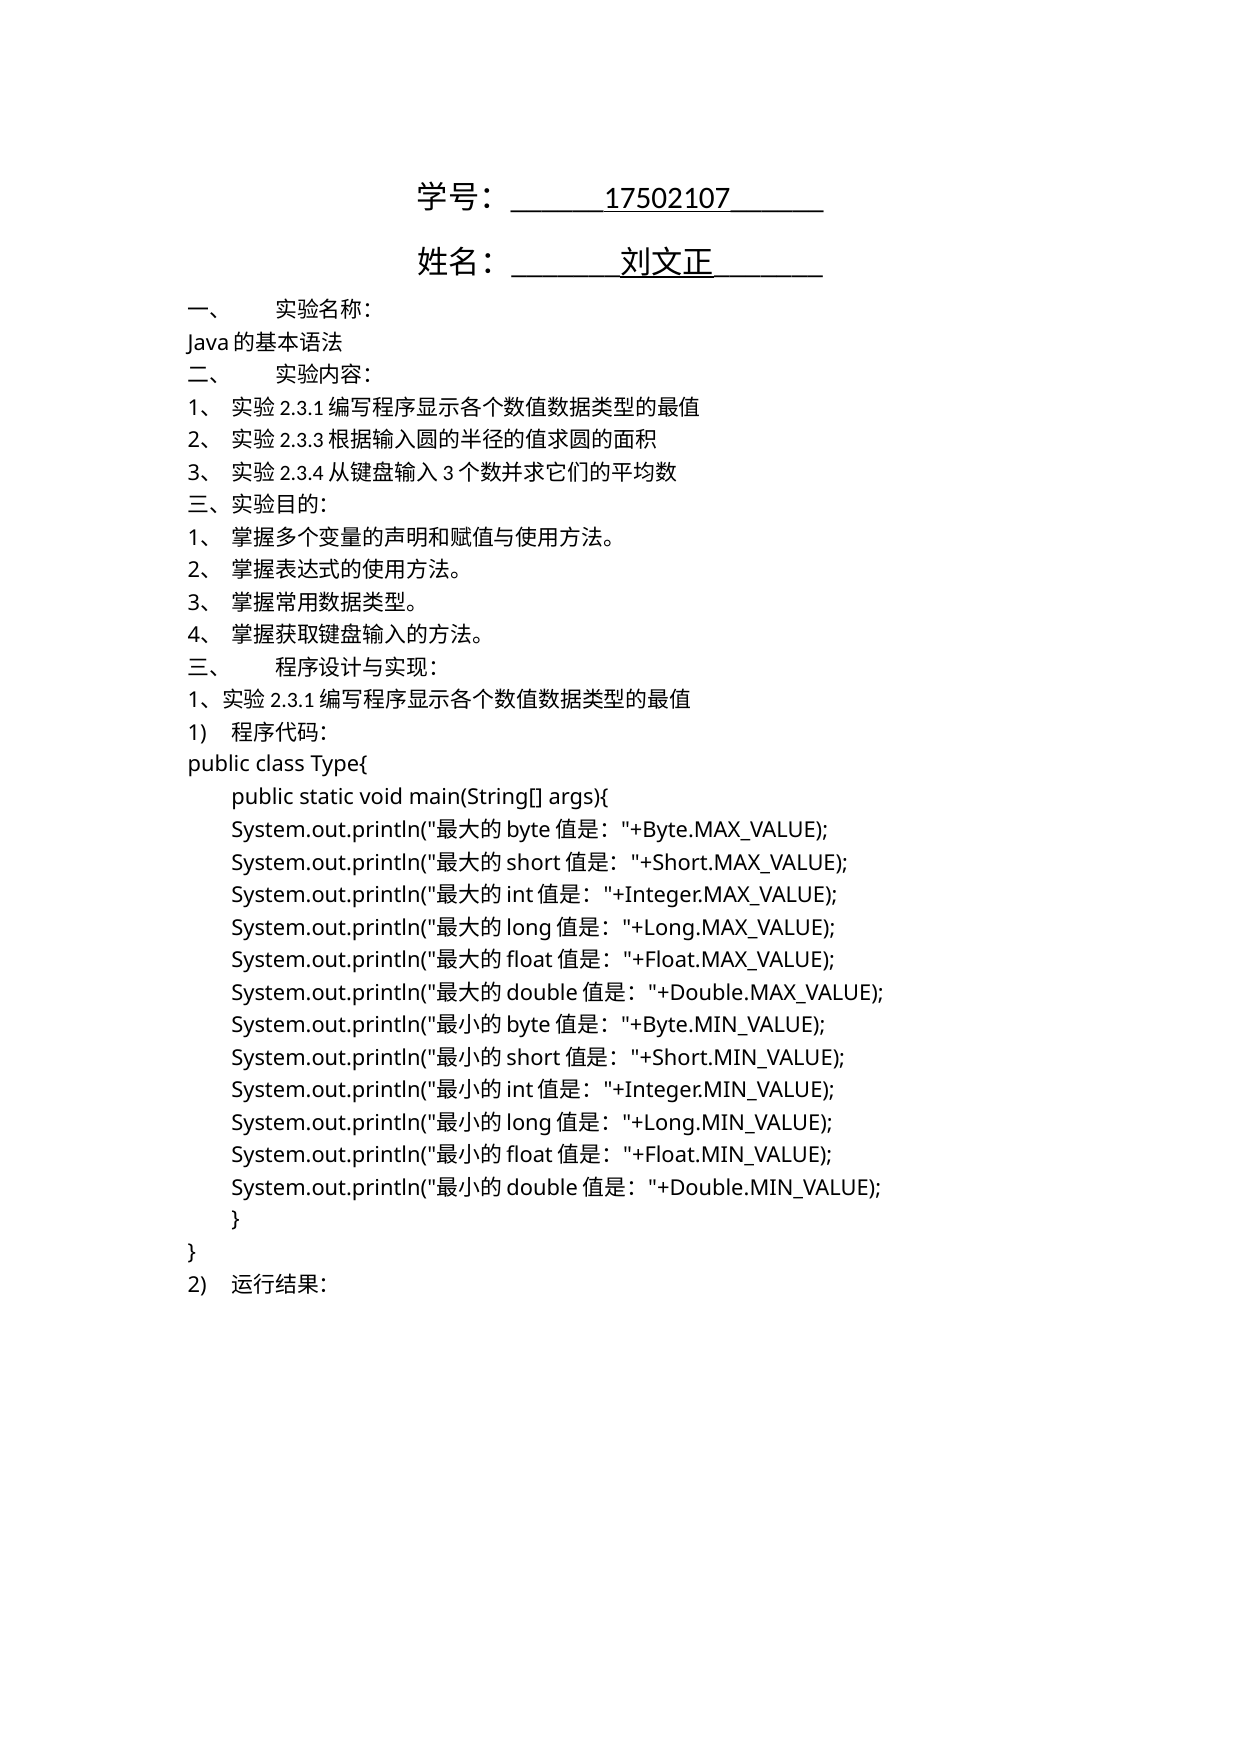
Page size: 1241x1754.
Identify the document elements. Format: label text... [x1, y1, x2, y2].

text 三、实验目的： [187, 487, 1053, 519]
list 运行结果： [187, 1267, 1053, 1299]
text } [187, 1234, 1053, 1267]
text System.out.println("最大的float值是："+Float.MAX_VALUE); [187, 942, 1053, 974]
list 程序设计与实现： [187, 649, 1053, 682]
list 实验2.3.1 编写程序显示各个数值数据类型的最值 [187, 389, 1053, 422]
text System.out.println("最小的byte值是："+Byte.MIN_VALUE); [187, 1007, 1053, 1039]
text System.out.println("最大的int值是："+Integer.MAX_VALUE); [187, 877, 1053, 909]
list 实验2.3.4 从键盘输入3个数并求它们的平均数 [187, 454, 1053, 487]
text System.out.println("最小的short值是："+Short.MIN_VALUE); [187, 1039, 1053, 1072]
list 实验2.3.3 根据输入圆的半径的值求圆的面积 [187, 422, 1053, 454]
list 掌握表达式的使用方法。 [187, 552, 1053, 584]
list 掌握常用数据类型。 [187, 584, 1053, 617]
text System.out.println("最大的long值是："+Long.MAX_VALUE); [187, 909, 1053, 942]
text System.out.println("最小的int值是："+Integer.MIN_VALUE); [187, 1072, 1053, 1104]
list 掌握获取键盘输入的方法。 [187, 617, 1053, 649]
text 1、实验2.3.1 编写程序显示各个数值数据类型的最值 [187, 682, 1053, 714]
text 姓名：_______刘文正_______ [187, 227, 1053, 292]
text System.out.println("最大的short值是："+Short.MAX_VALUE); [187, 844, 1053, 877]
text } [187, 1202, 1053, 1234]
text 学号：______17502107______ [187, 162, 1053, 227]
text System.out.println("最小的float值是："+Float.MIN_VALUE); [187, 1137, 1053, 1169]
list 程序代码： [187, 714, 1053, 747]
list 实验名称： [187, 292, 1053, 324]
list 掌握多个变量的声明和赋值与使用方法。 [187, 519, 1053, 552]
list 实验内容： [187, 357, 1053, 389]
text Java的基本语法 [187, 324, 1053, 357]
text System.out.println("最小的double值是："+Double.MIN_VALUE); [187, 1169, 1053, 1202]
text System.out.println("最小的long值是："+Long.MIN_VALUE); [187, 1104, 1053, 1137]
text System.out.println("最大的double值是："+Double.MAX_VALUE); [187, 974, 1053, 1007]
text System.out.println("最大的byte值是："+Byte.MAX_VALUE); [187, 812, 1053, 844]
text public static void main(String[] args){ [187, 779, 1053, 812]
text public class Type{ [187, 747, 1053, 779]
